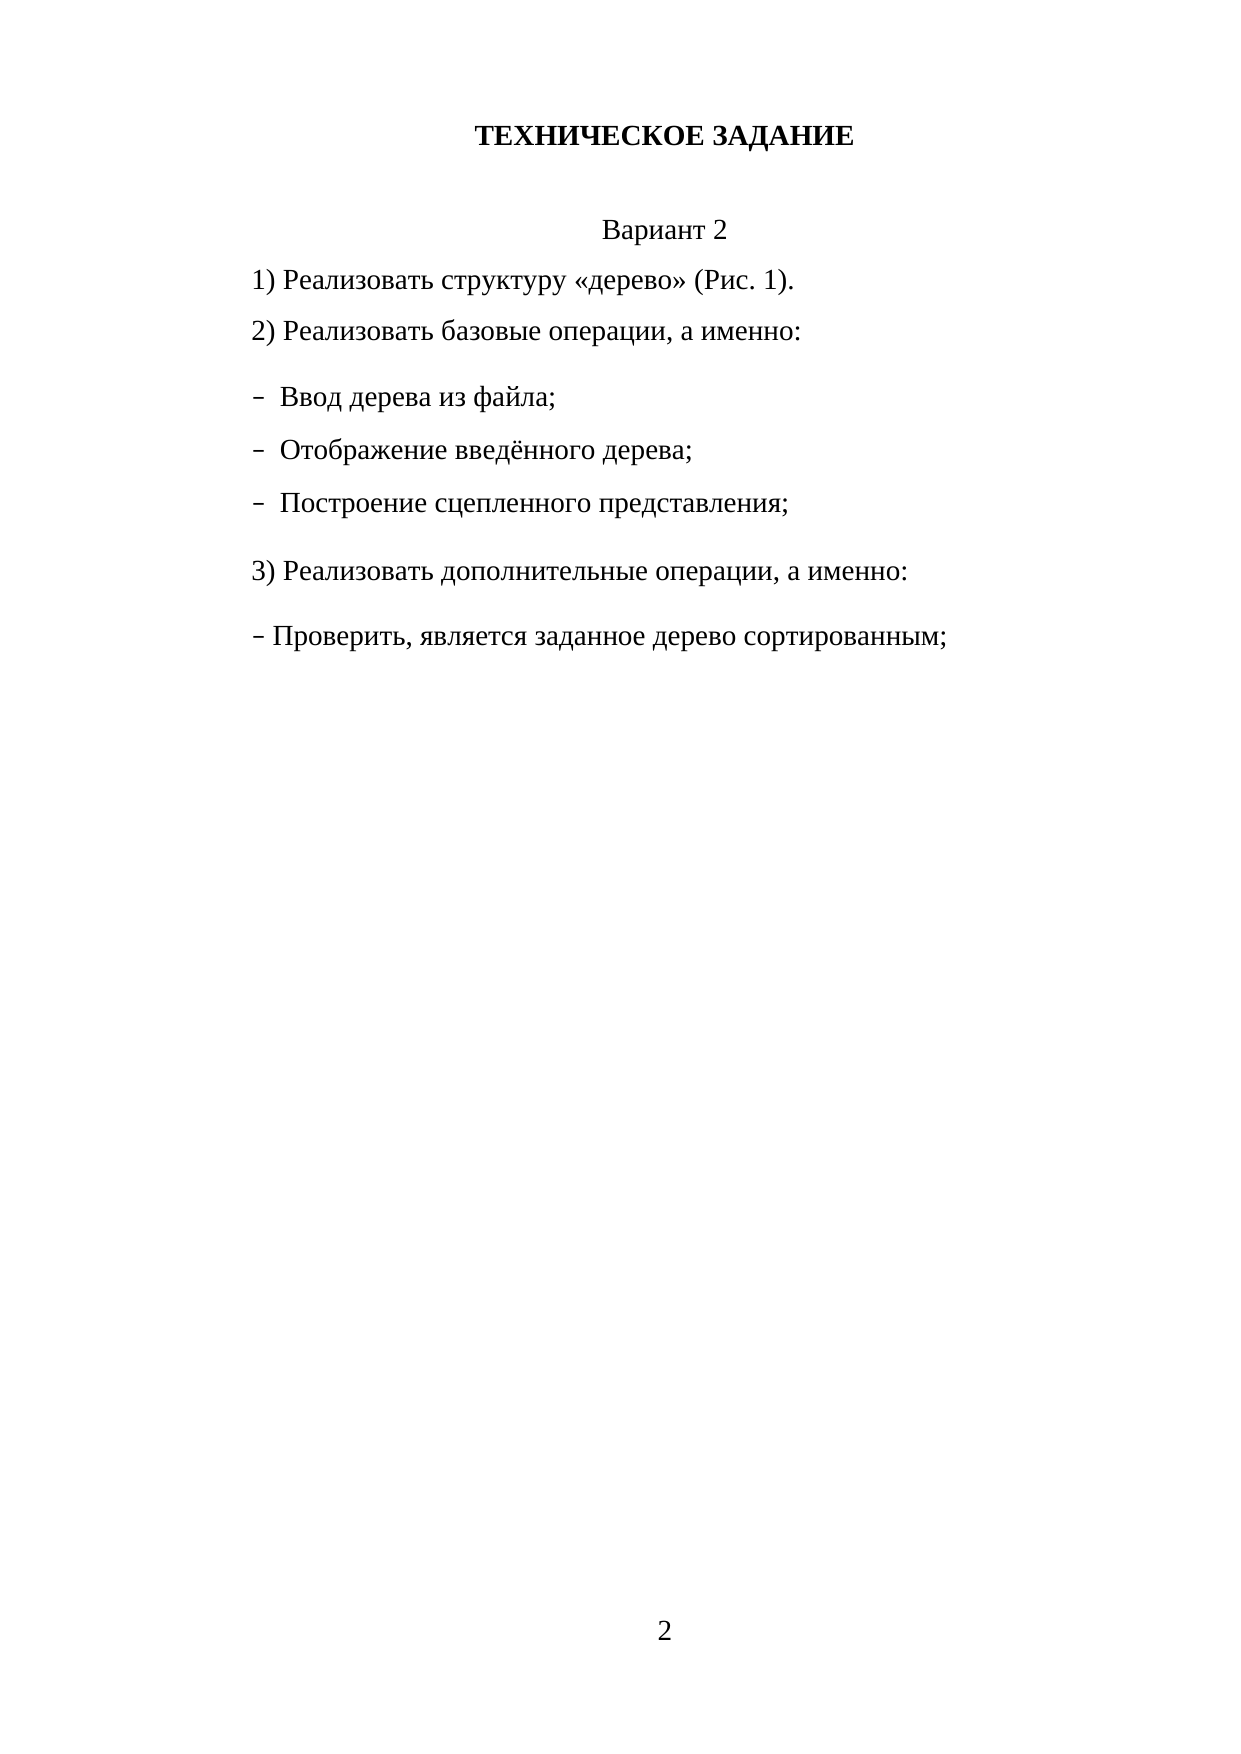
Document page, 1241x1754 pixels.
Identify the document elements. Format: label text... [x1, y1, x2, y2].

text Реализовать структуру «дерево» (Рис. 1). [177, 262, 1152, 296]
text Техническое задание [177, 118, 1152, 152]
text Отображение введённого дерева; [177, 431, 1152, 467]
text Реализовать дополнительные операции, а именно: [177, 553, 1152, 586]
text Построение сцепленного представления; [177, 484, 1152, 520]
text Вариант 2 [177, 212, 1152, 246]
text Ввод дерева из файла; [177, 378, 1152, 413]
text Проверить, является заданное дерево сортированным; [177, 617, 1152, 653]
text Реализовать базовые операции, а именно: [177, 313, 1152, 346]
